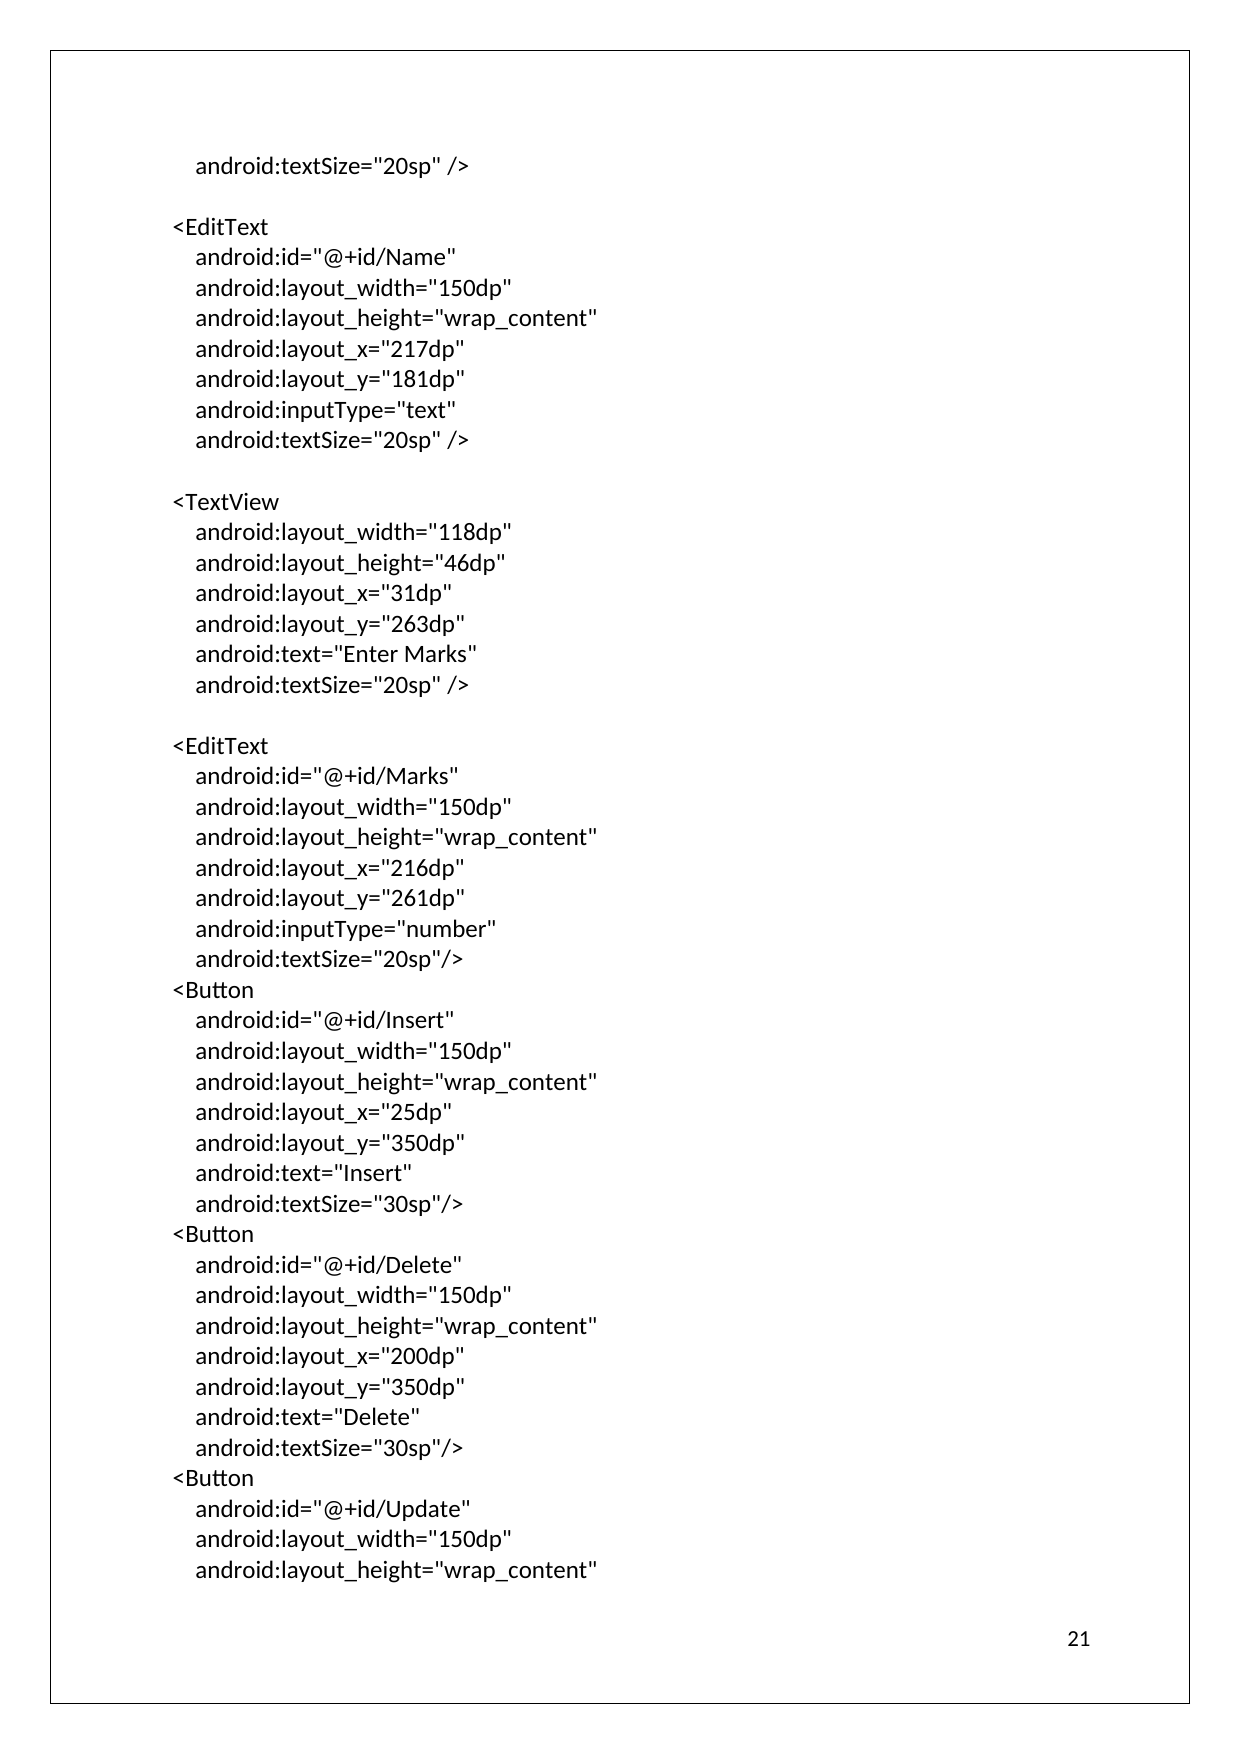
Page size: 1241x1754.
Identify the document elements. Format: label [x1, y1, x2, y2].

text [150, 150, 1090, 1584]
